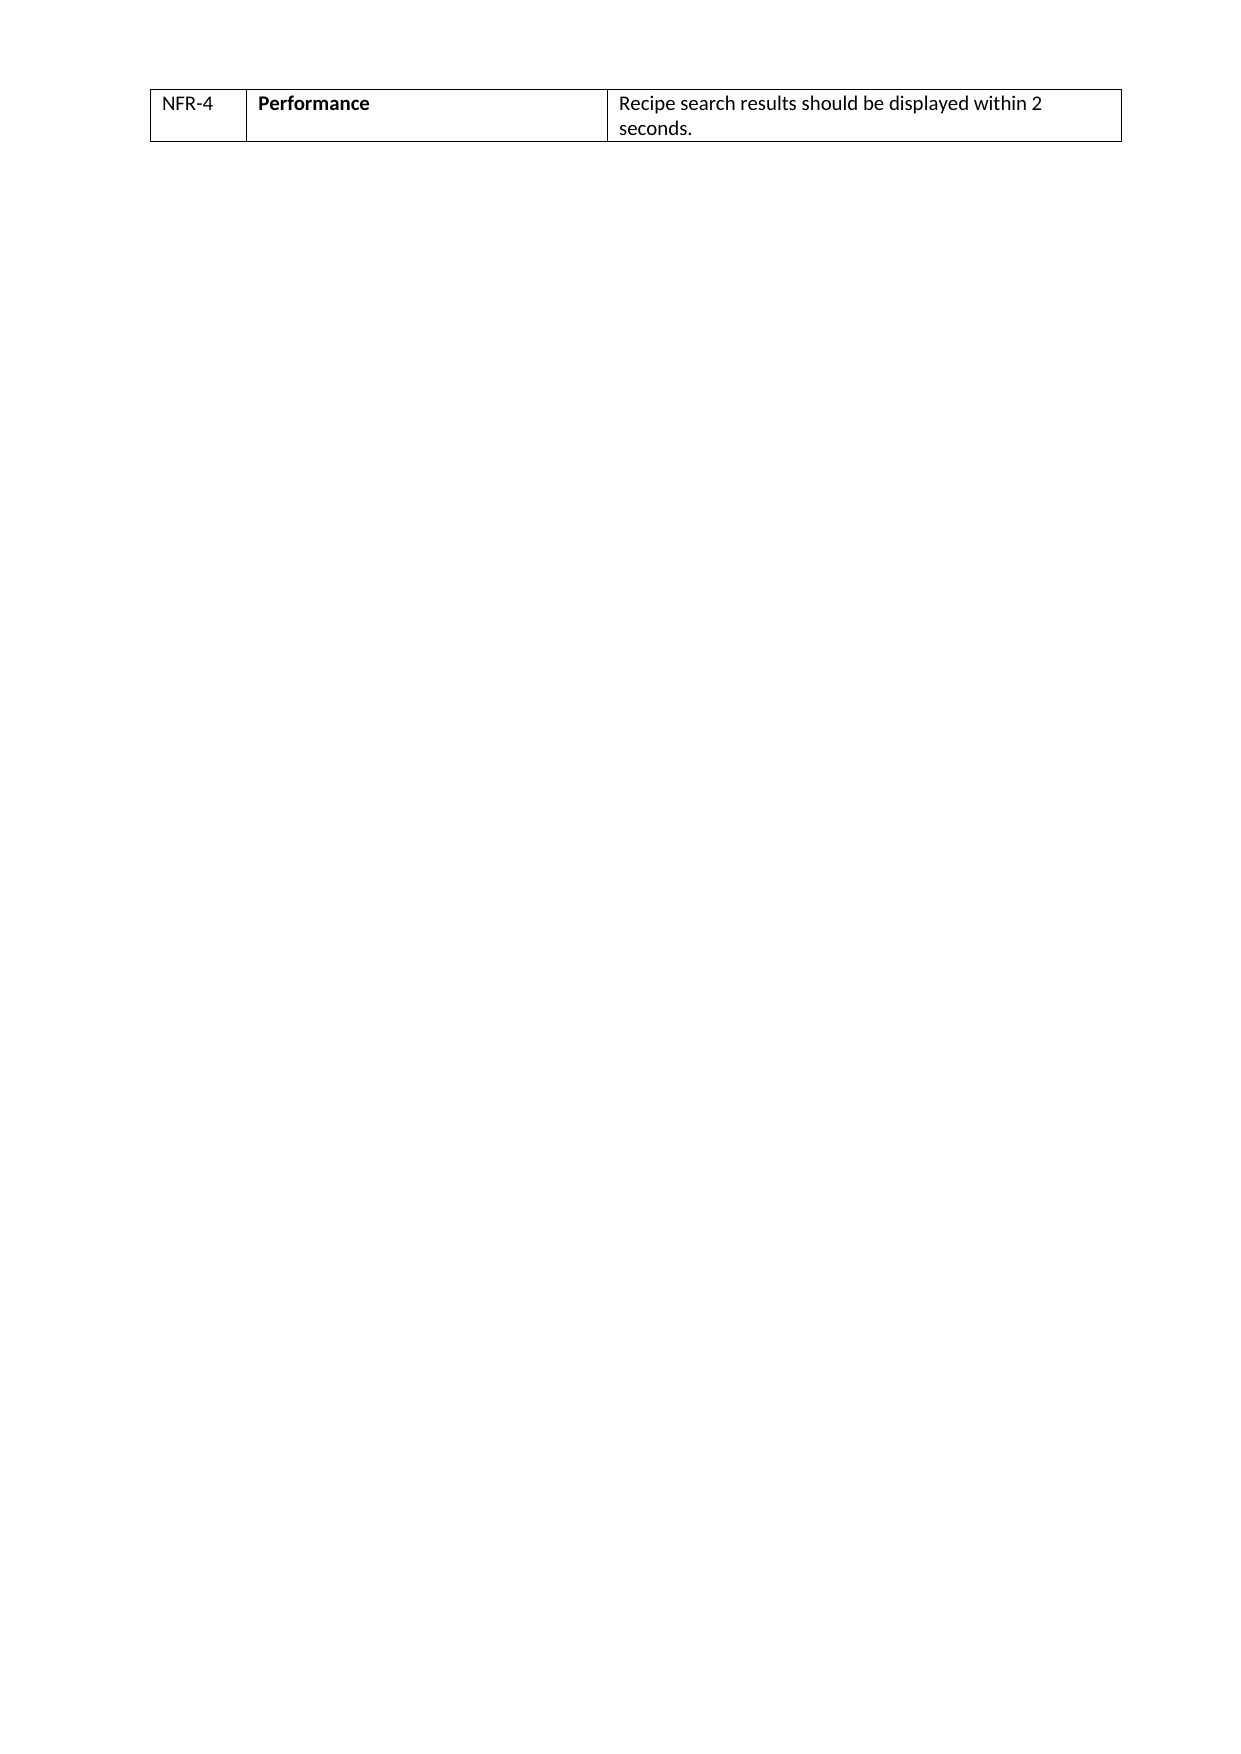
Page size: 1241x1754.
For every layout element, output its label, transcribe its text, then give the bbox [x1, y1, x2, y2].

table_cell Performance [247, 90, 607, 141]
table_cell NFR-4 [151, 90, 246, 141]
table_cell Recipe search results should be displayed within 2 seconds. [608, 90, 1121, 141]
